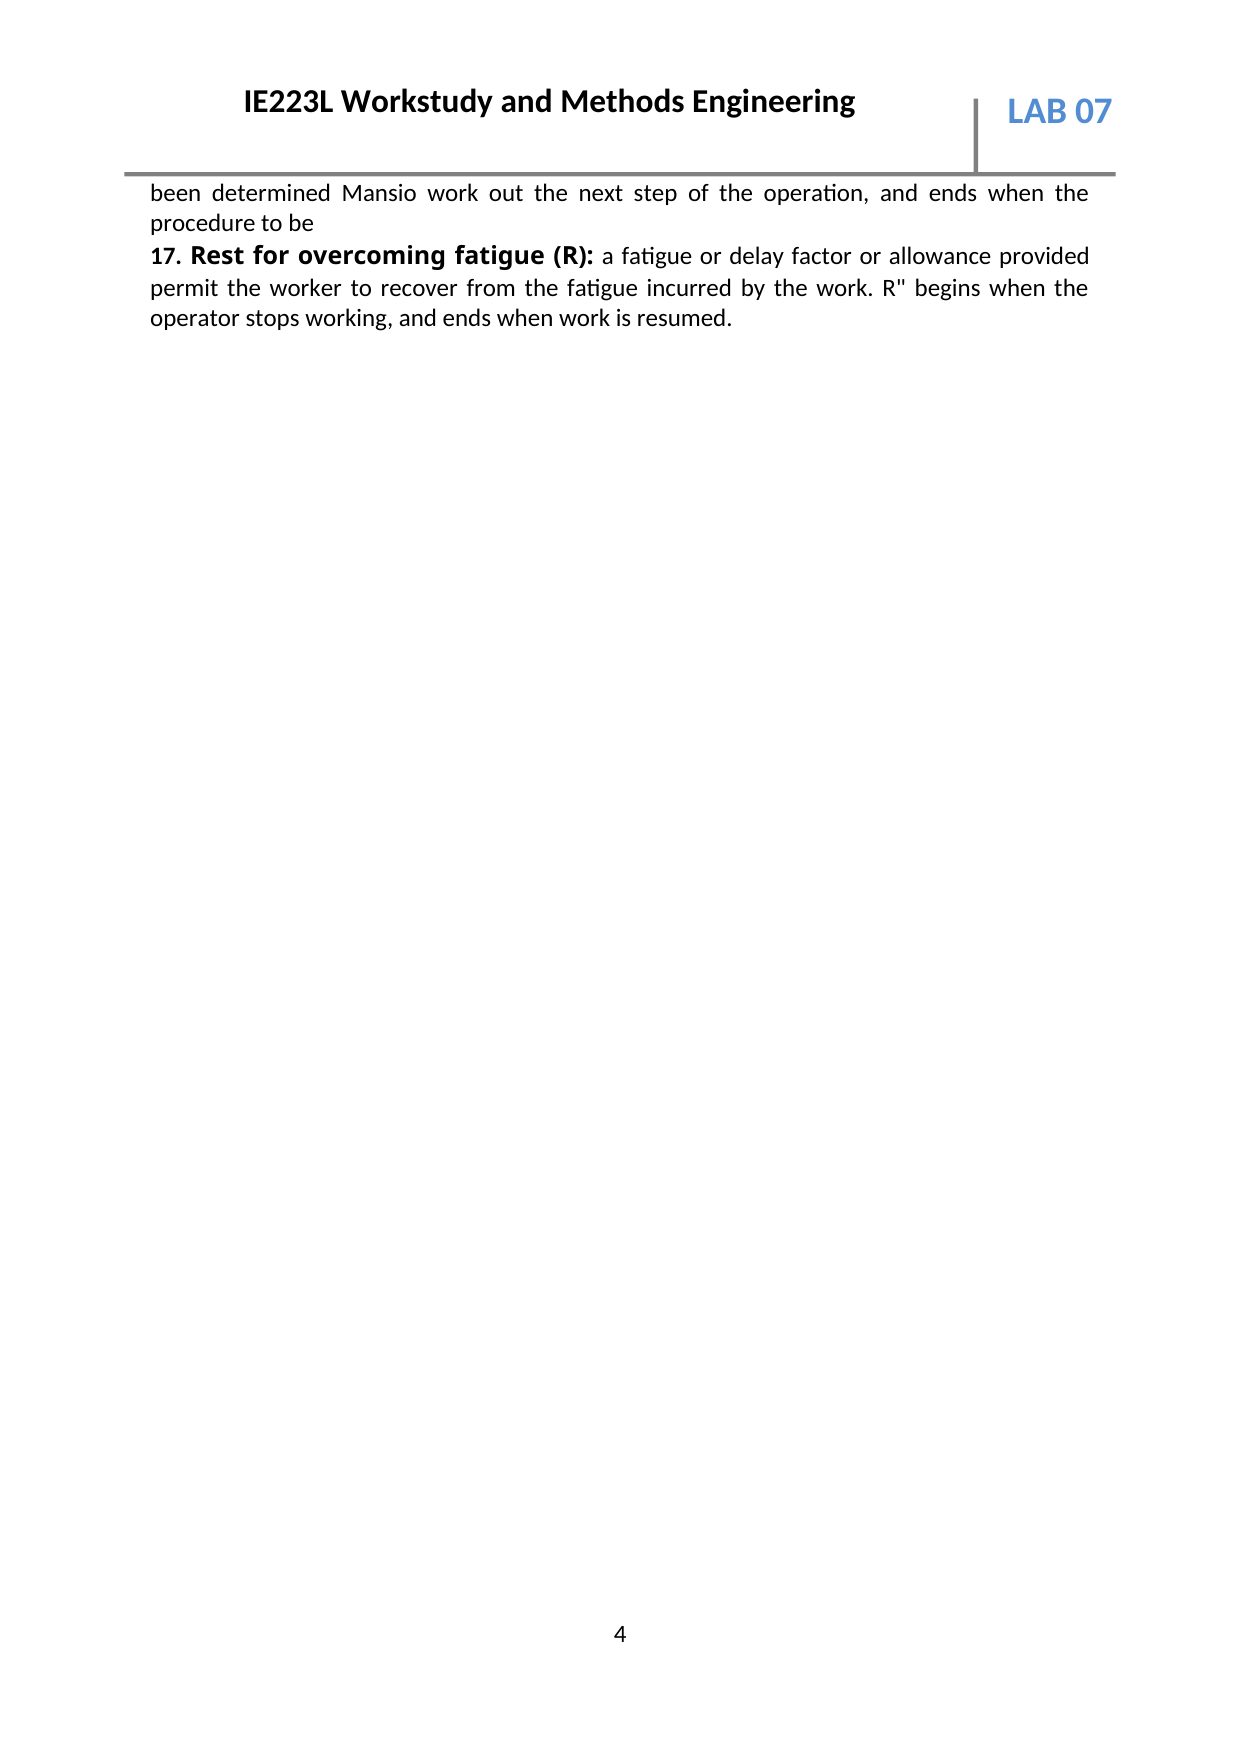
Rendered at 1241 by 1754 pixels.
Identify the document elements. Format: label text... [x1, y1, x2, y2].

text 17. Rest for overcoming fatigue (R): a fatigue or delay factor or allowance provided permit the worker to recover from the fatigue incurred by the work. R" begins when the operator stops working, and ends when work is resumed. [150, 238, 1090, 333]
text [150, 177, 1090, 238]
